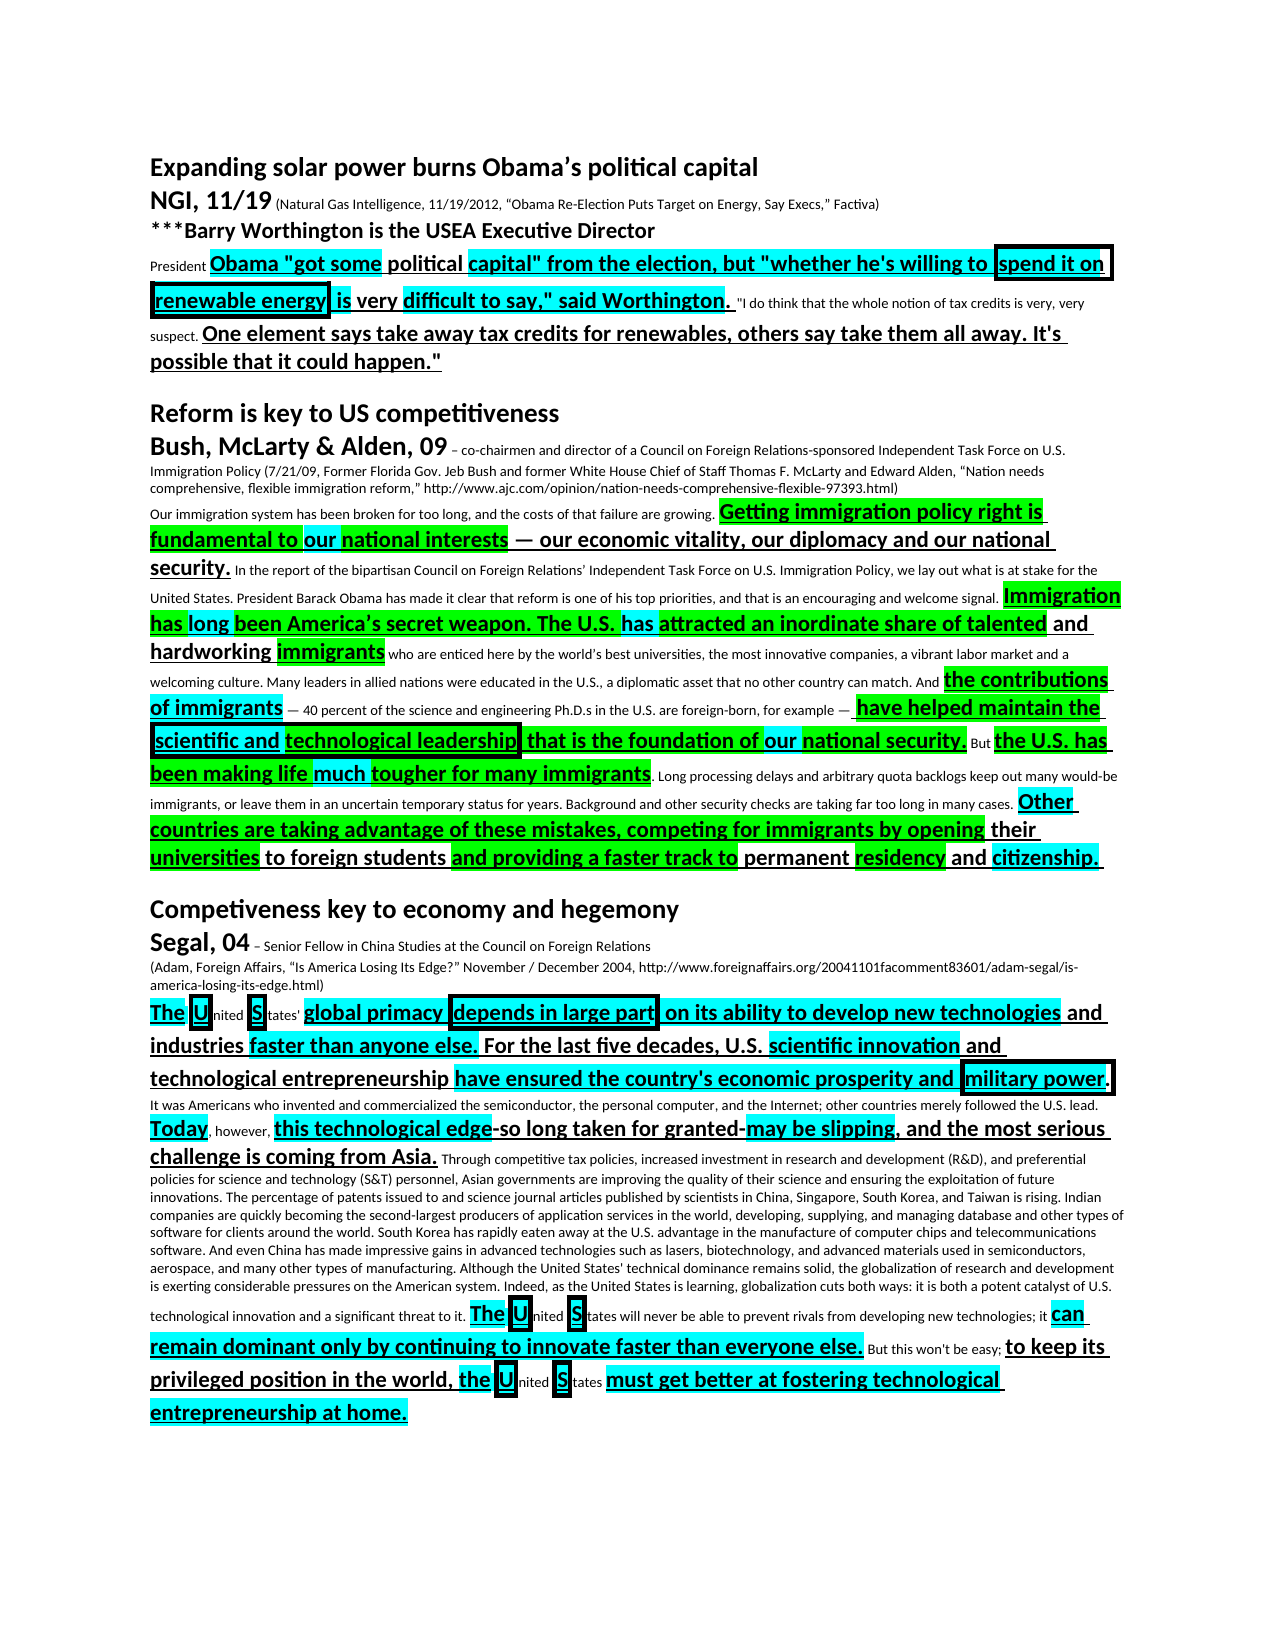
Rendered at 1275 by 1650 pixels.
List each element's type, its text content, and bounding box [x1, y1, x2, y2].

text NGI, 11/19 (Natural Gas Intelligence, 11/19/2012, “Obama Re-Election Puts Target on Energy, Say Execs,” Factiva) [150, 183, 1125, 216]
text ***Barry Worthington is the USEA Executive Director [150, 216, 1125, 244]
text (Adam, Foreign Affairs, “Is America Losing Its Edge?” November / December 2004, http://www.foreignaffairs.org/20041101facomment83601/adam-segal/is-america-losing-its-edge.html) [150, 958, 1125, 993]
subtitle Expanding solar power burns Obama’s political capital [150, 150, 1125, 183]
text Bush, McLarty & Alden, 09 – co-chairmen and director of a Council on Foreign Relations-sponsored Independent Task Force on U.S. Immigration Policy (7/21/09, Former Florida Gov. Jeb Bush and former White House Chief of Staff Thomas F. McLarty and Edward Alden, “Nation needs comprehensive, flexible immigration reform,” http://www.ajc.com/opinion/nation-needs-comprehensive-flexible-97393.html) [150, 429, 1125, 497]
text Our immigration system has been broken for too long, and the costs of that failure are growing. Getting immigration policy right is fundamental to our national interests — our economic vitality, our diplomacy and our national security. In the report of the bipartisan Council on Foreign Relations’ Independent Task Force on U.S. Immigration Policy, we lay out what is at stake for the United States. President Barack Obama has made it clear that reform is one of his top priorities, and that is an encouraging and welcome signal. Immigration has long been America’s secret weapon. The U.S. has attracted an inordinate share of talented and hardworking immigrants who are enticed here by the world’s best universities, the most innovative companies, a vibrant labor market and a welcoming culture. Many leaders in allied nations were educated in the U.S., a diplomatic asset that no other country can match. And the contributions of immigrants — 40 percent of the science and engineering Ph.D.s in the U.S. are foreign-born, for example — have helped maintain the scientific and technological leadership that is the foundation of our national security. But the U.S. has been making life much tougher for many immigrants. Long processing delays and arbitrary quota backlogs keep out many would-be immigrants, or leave them in an uncertain temporary status for years. Background and other security checks are taking far too long in many cases. Other countries are taking advantage of these mistakes, competing for immigrants by opening their universities to foreign students and providing a faster track to permanent residency and citizenship. [150, 497, 1125, 871]
text Segal, 04 – Senior Fellow in China Studies at the Council on Foreign Relations [150, 925, 1125, 958]
text The United States' global primacy depends in large part on its ability to develop new technologies and industries faster than anyone else. For the last five decades, U.S. scientific innovation and technological entrepreneurship have ensured the country's economic prosperity and military power. It was Americans who invented and commercialized the semiconductor, the personal computer, and the Internet; other countries merely followed the U.S. lead. Today, however, this technological edge-so long taken for granted-may be slipping, and the most serious challenge is coming from Asia. Through competitive tax policies, increased investment in research and development (R&D), and preferential policies for science and technology (S&T) personnel, Asian governments are improving the quality of their science and ensuring the exploitation of future innovations. The percentage of patents issued to and science journal articles published by scientists in China, Singapore, South Korea, and Taiwan is rising. Indian companies are quickly becoming the second-largest producers of application services in the world, developing, supplying, and managing database and other types of software for clients around the world. South Korea has rapidly eaten away at the U.S. advantage in the manufacture of computer chips and telecommunications software. And even China has made impressive gains in advanced technologies such as lasers, biotechnology, and advanced materials used in semiconductors, aerospace, and many other types of manufacturing. Although the United States' technical dominance remains solid, the globalization of research and development is exerting considerable pressures on the American system. Indeed, as the United States is learning, globalization cuts both ways: it is both a potent catalyst of U.S. technological innovation and a significant threat to it. The United States will never be able to prevent rivals from developing new technologies; it can remain dominant only by continuing to innovate faster than everyone else. But this won't be easy; to keep its privileged position in the world, the United States must get better at fostering technological entrepreneurship at home. [150, 993, 1125, 1426]
subtitle Reform is key to US competitiveness [150, 396, 1125, 429]
subtitle Competiveness key to economy and hegemony [150, 892, 1125, 925]
text President Obama "got some political capital" from the election, but "whether he's willing to spend it on renewable energy is very difficult to say," said Worthington. "I do think that the whole notion of tax credits is very, very suspect. One element says take away tax credits for renewables, others say take them all away. It's possible that it could happen." [150, 244, 1125, 375]
